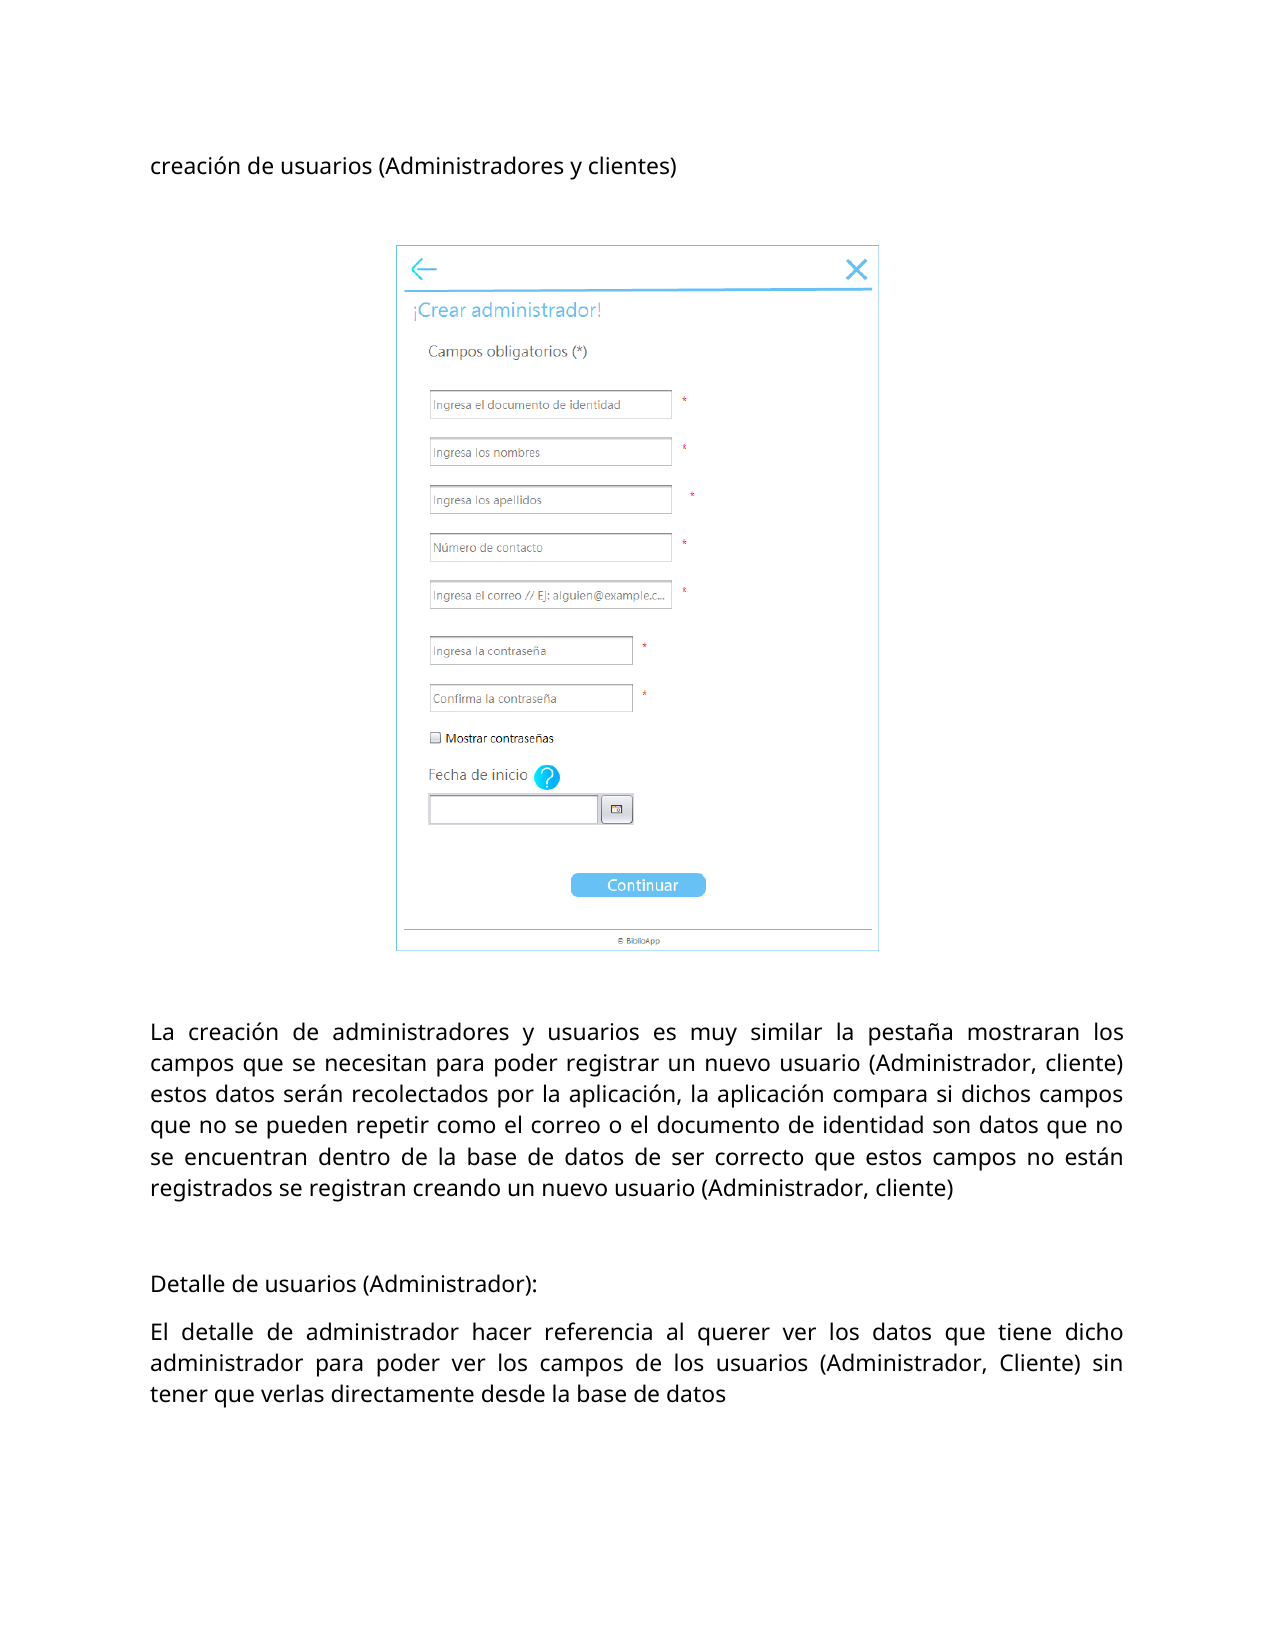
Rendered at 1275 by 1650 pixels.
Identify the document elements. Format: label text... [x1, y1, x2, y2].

text creación de usuarios (Administradores y clientes) [150, 150, 1125, 181]
picture [396, 245, 879, 951]
text La creación de administradores y usuarios es muy similar la pestaña mostraran los campos que se necesitan para poder registrar un nuevo usuario (Administrador, cliente) estos datos serán recolectados por la aplicación, la aplicación compara si dichos campos que no se pueden repetir como el correo o el documento de identidad son datos que no se encuentran dentro de la base de datos de ser correcto que estos campos no están registrados se registran creando un nuevo usuario (Administrador, cliente) [150, 1015, 1125, 1203]
text Detalle de usuarios (Administrador): [150, 1267, 1125, 1299]
text El detalle de administrador hacer referencia al querer ver los datos que tiene dicho administrador para poder ver los campos de los usuarios (Administrador, Cliente) sin tener que verlas directamente desde la base de datos [150, 1315, 1125, 1409]
